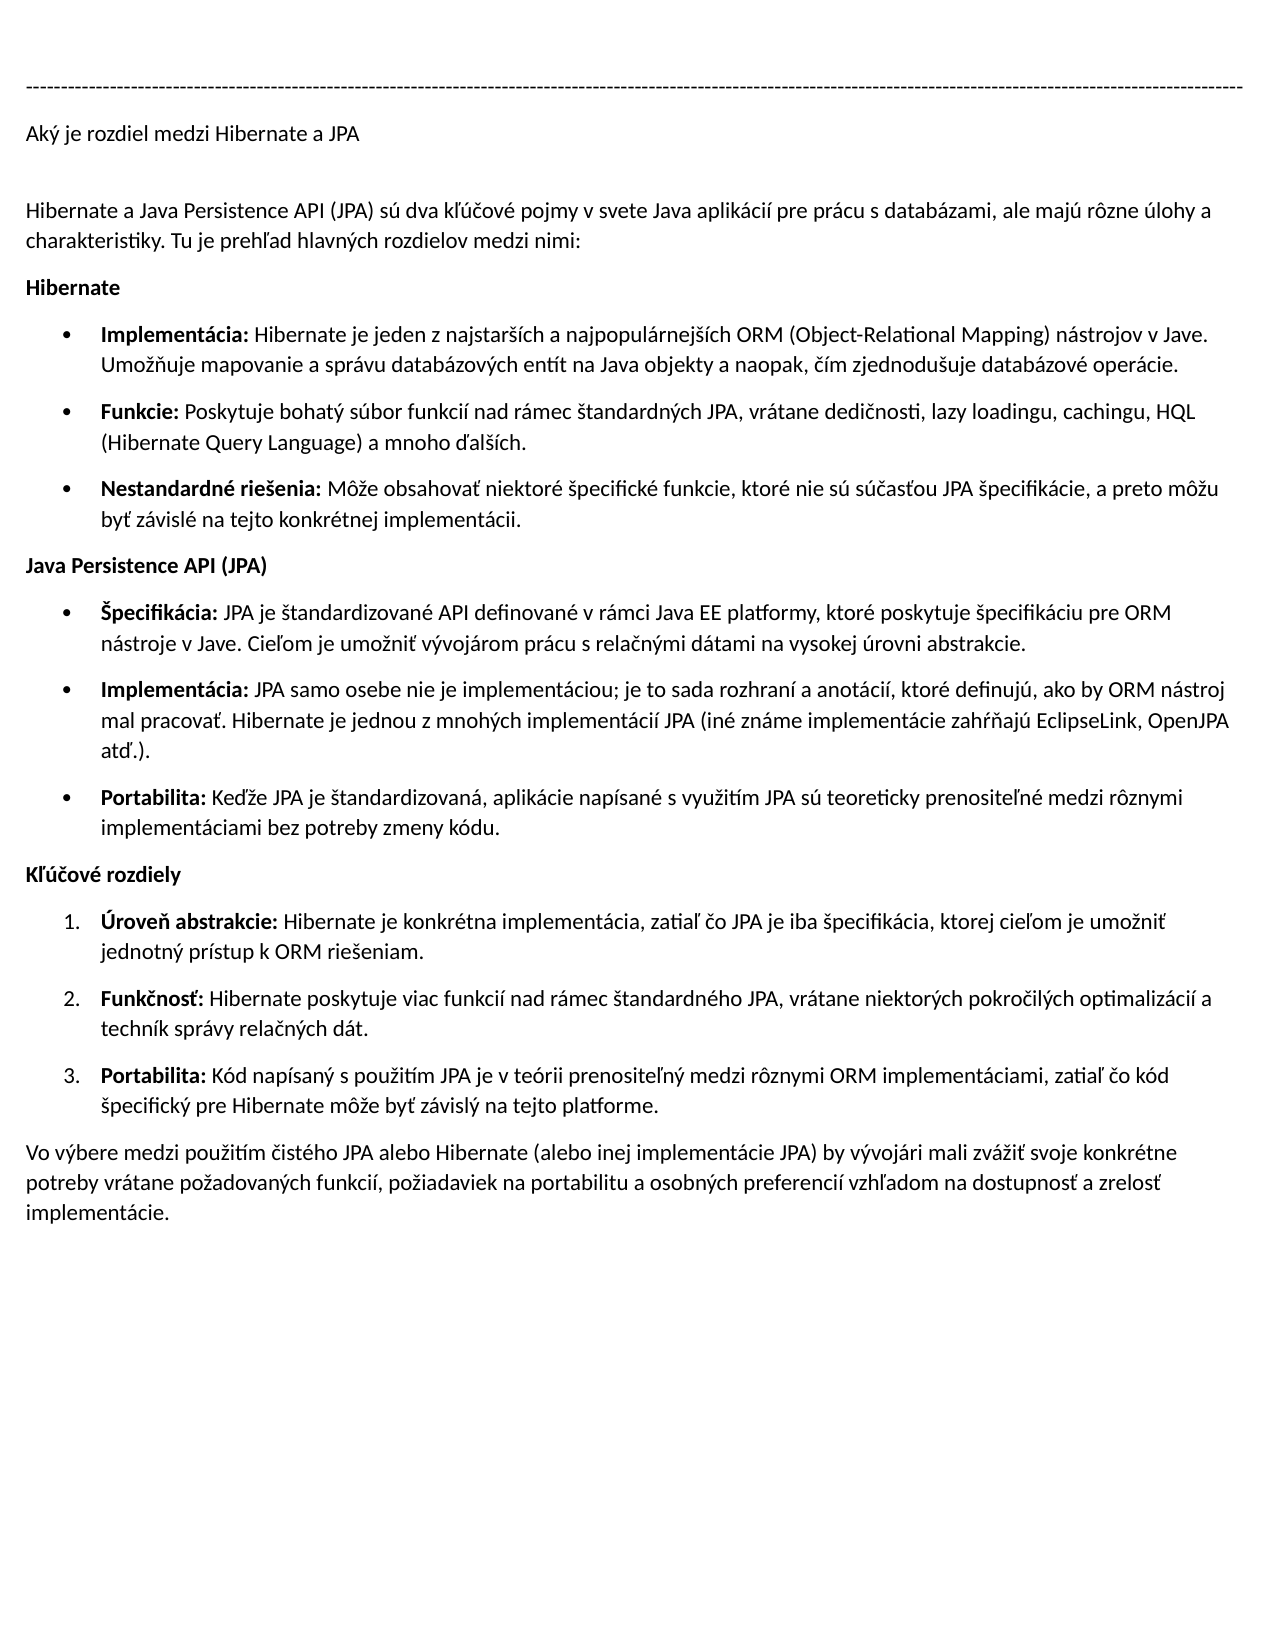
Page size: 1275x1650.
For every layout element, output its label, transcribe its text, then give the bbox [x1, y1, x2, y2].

text ------------------------------------------------------------------------------------------------------------------------------------------------------------------------------ [26, 72, 1249, 100]
list Portabilita: Kód napísaný s použitím JPA je v teórii prenositeľný medzi rôznymi ORM implementáciami, zatiaľ čo kód špecifický pre Hibernate môže byť závislý na tejto platforme. [63, 1061, 1249, 1119]
text Aký je rozdiel medzi Hibernate a JPA [26, 119, 1249, 147]
list Špecifikácia: JPA je štandardizované API definované v rámci Java EE platformy, ktoré poskytuje špecifikáciu pre ORM nástroje v Jave. Cieľom je umožniť vývojárom prácu s relačnými dátami na vysokej úrovni abstrakcie. [63, 598, 1249, 657]
text Hibernate a Java Persistence API (JPA) sú dva kľúčové pojmy v svete Java aplikácií pre prácu s databázami, ale majú rôzne úlohy a charakteristiky. Tu je prehľad hlavných rozdielov medzi nimi: [26, 166, 1249, 254]
text Hibernate [26, 273, 1249, 301]
text Java Persistence API (JPA) [26, 552, 1249, 579]
list Portabilita: Keďže JPA je štandardizovaná, aplikácie napísané s využitím JPA sú teoreticky prenositeľné medzi rôznymi implementáciami bez potreby zmeny kódu. [63, 783, 1249, 841]
list Úroveň abstrakcie: Hibernate je konkrétna implementácia, zatiaľ čo JPA je iba špecifikácia, ktorej cieľom je umožniť jednotný prístup k ORM riešeniam. [63, 907, 1249, 965]
list Funkčnosť: Hibernate poskytuje viac funkcií nad rámec štandardného JPA, vrátane niektorých pokročilých optimalizácií a techník správy relačných dát. [63, 984, 1249, 1042]
list Implementácia: JPA samo osebe nie je implementáciou; je to sada rozhraní a anotácií, ktoré definujú, ako by ORM nástroj mal pracovať. Hibernate je jednou z mnohých implementácií JPA (iné známe implementácie zahŕňajú EclipseLink, OpenJPA atď.). [63, 676, 1249, 764]
list Funkcie: Poskytuje bohatý súbor funkcií nad rámec štandardných JPA, vrátane dedičnosti, lazy loadingu, cachingu, HQL (Hibernate Query Language) a mnoho ďalších. [63, 397, 1249, 456]
text Vo výbere medzi použitím čistého JPA alebo Hibernate (alebo inej implementácie JPA) by vývojári mali zvážiť svoje konkrétne potreby vrátane požadovaných funkcií, požiadaviek na portabilitu a osobných preferencií vzhľadom na dostupnosť a zrelosť implementácie. [26, 1138, 1249, 1226]
text Kľúčové rozdiely [26, 860, 1249, 888]
list Nestandardné riešenia: Môže obsahovať niektoré špecifické funkcie, ktoré nie sú súčasťou JPA špecifikácie, a preto môžu byť závislé na tejto konkrétnej implementácii. [63, 474, 1249, 533]
list Implementácia: Hibernate je jeden z najstarších a najpopulárnejších ORM (Object-Relational Mapping) nástrojov v Jave. Umožňuje mapovanie a správu databázových entít na Java objekty a naopak, čím zjednodušuje databázové operácie. [63, 320, 1249, 378]
